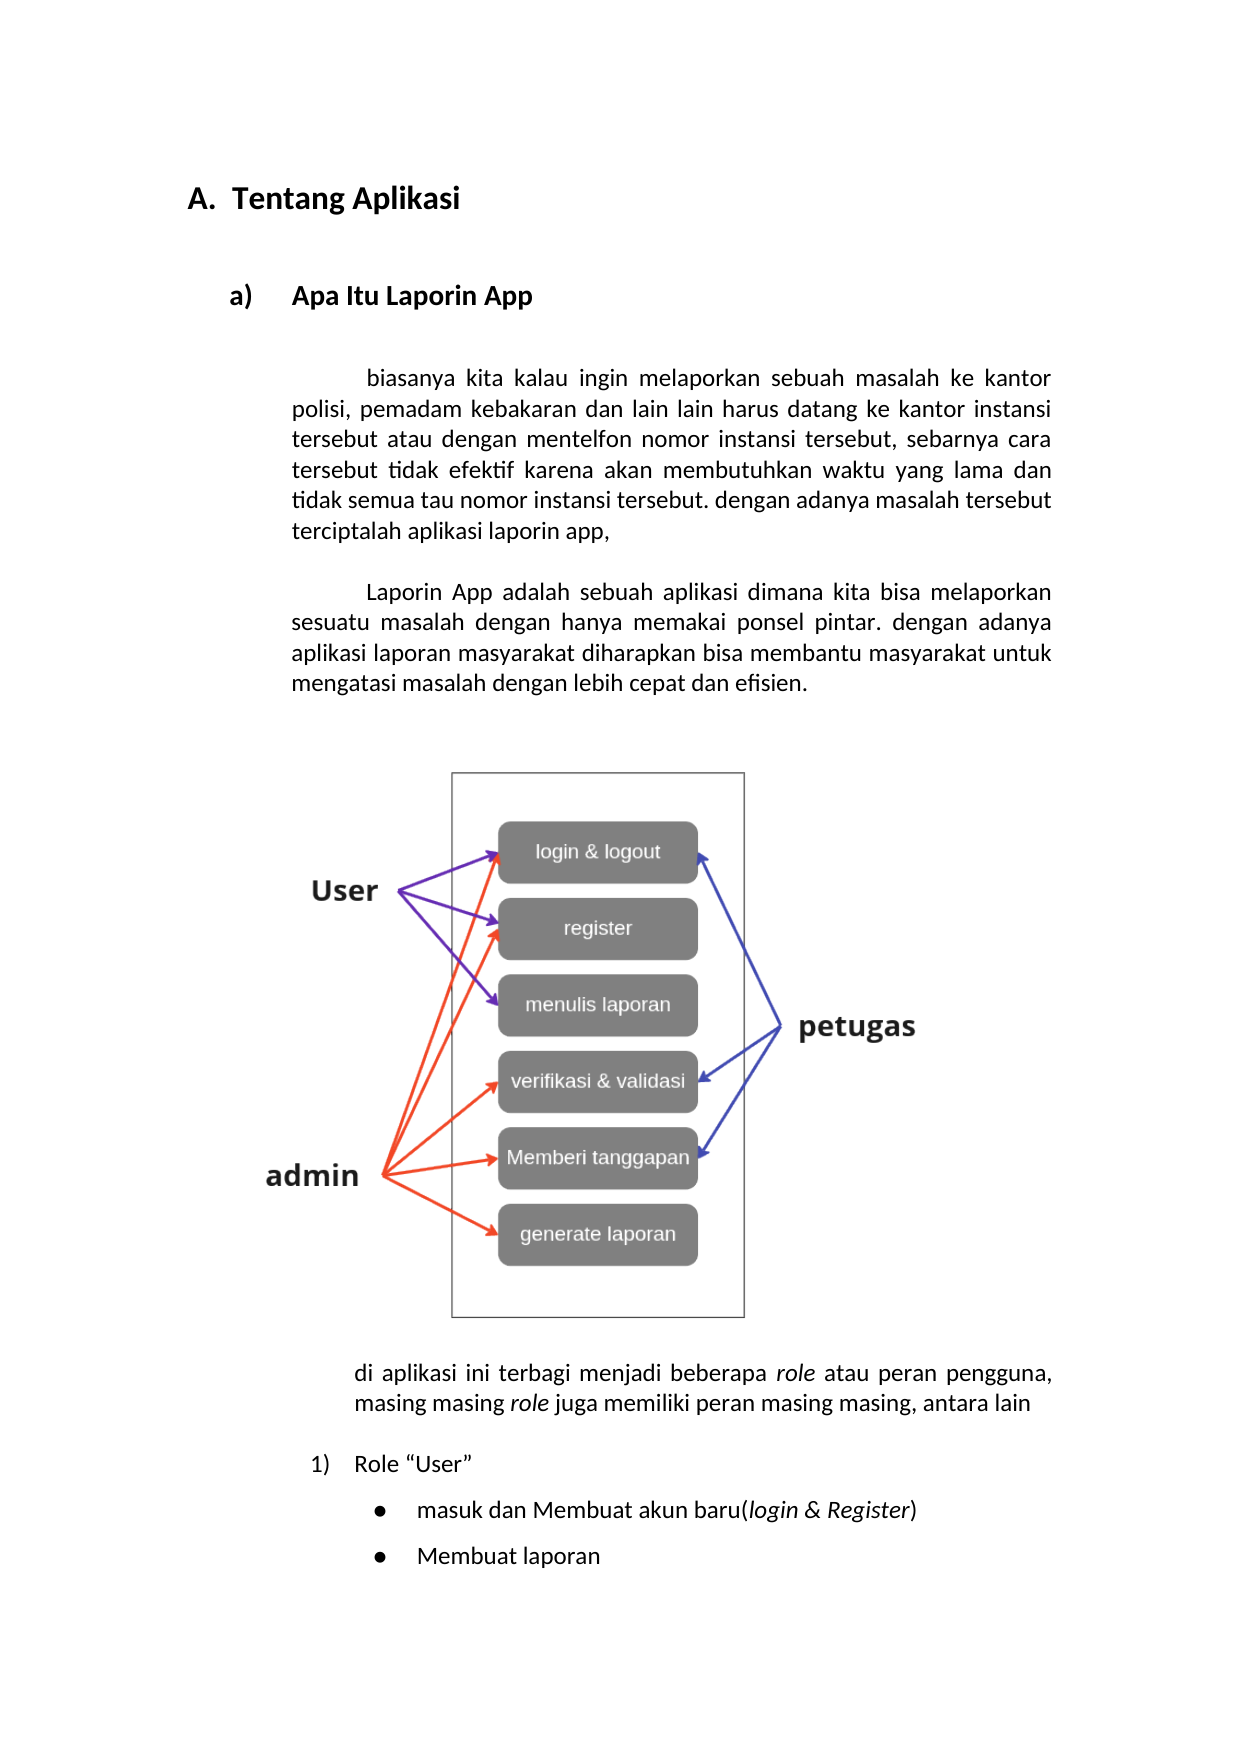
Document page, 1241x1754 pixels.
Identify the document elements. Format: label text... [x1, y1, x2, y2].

text biasanya kita kalau ingin melaporkan sebuah masalah ke kantor polisi, pemadam kebakaran dan lain lain harus datang ke kantor instansi tersebut atau dengan mentelfon nomor instansi tersebut, sebarnya cara tersebut tidak efektif karena akan membutuhkan waktu yang lama dan tidak semua tau nomor instansi tersebut. dengan adanya masalah tersebut terciptalah aplikasi laporin app, [292, 362, 1053, 546]
picture [248, 759, 930, 1327]
text Laporin App adalah sebuah aplikasi dimana kita bisa melaporkan sesuatu masalah dengan hanya memakai ponsel pintar. dengan adanya aplikasi laporan masyarakat diharapkan bisa membantu masyarakat untuk mengatasi masalah dengan lebih cepat dan efisien. [291, 576, 1053, 698]
list Role “User” [310, 1448, 1053, 1479]
list masuk dan Membuat akun baru(login & Register) [373, 1494, 1053, 1525]
subtitle Apa Itu Laporin App [229, 277, 1053, 312]
list Membuat laporan [373, 1540, 1053, 1571]
subtitle Tentang Aplikasi [187, 177, 1053, 218]
text di aplikasi ini terbagi menjadi beberapa role atau peran pengguna, masing masing role juga memiliki peran masing masing, antara lain [354, 1357, 1053, 1418]
